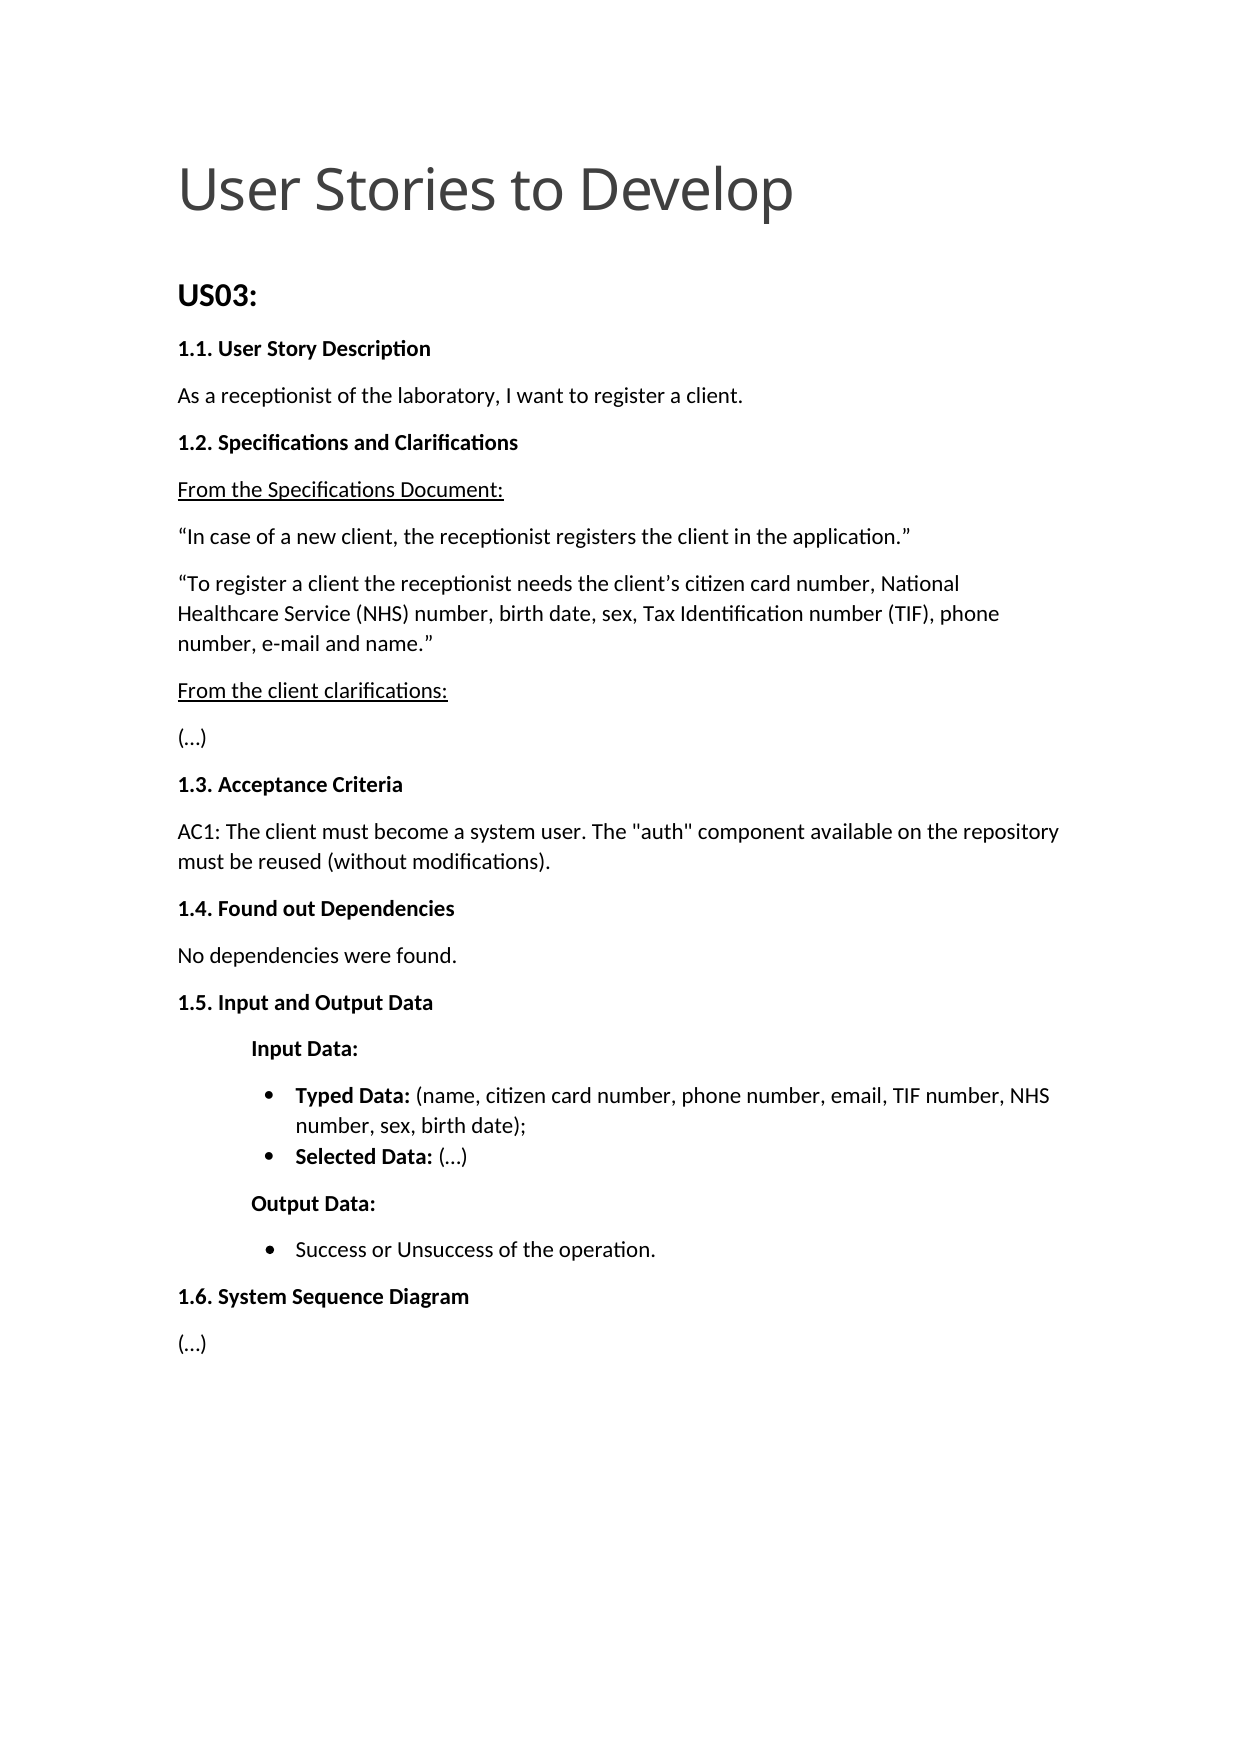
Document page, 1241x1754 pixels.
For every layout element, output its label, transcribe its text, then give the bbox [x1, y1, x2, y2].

title User Stories to Develop [177, 148, 1063, 227]
text “To register a client the receptionist needs the client’s citizen card number, National Healthcare Service (NHS) number, birth date, sex, Tax Identification number (TIF), phone number, e-mail and name.” [177, 569, 1063, 657]
text From the Specifications Document: [177, 475, 1063, 503]
text AC1: The client must become a system user. The "auth" component available on the repository must be reused (without modifications). [177, 817, 1063, 875]
list Success or Unsuccess of the operation. [266, 1236, 1063, 1264]
text (…) [177, 723, 1063, 751]
text 1.5. Input and Output Data [177, 988, 1063, 1016]
text US03: [177, 274, 1063, 315]
text “In case of a new client, the receptionist registers the client in the application.” [177, 522, 1063, 550]
list Selected Data: (…) [265, 1142, 1063, 1170]
text As a receptionist of the laboratory, I want to register a client. [177, 381, 1063, 409]
text 1.2. Specifications and Clarifications [177, 428, 1063, 456]
text 1.3. Acceptance Criteria [177, 770, 1063, 798]
text Output Data: [251, 1189, 1063, 1217]
text Input Data: [177, 1034, 1063, 1063]
text 1.6. System Sequence Diagram [177, 1282, 1063, 1311]
text (…) [177, 1329, 1063, 1357]
text 1.4. Found out Dependencies [177, 894, 1063, 922]
text No dependencies were found. [177, 941, 1063, 969]
text From the client clarifications: [177, 676, 1063, 704]
list User Story Description [177, 334, 1063, 363]
list Typed Data: (name, citizen card number, phone number, email, TIF number, NHS number, sex, birth date); [265, 1081, 1063, 1140]
